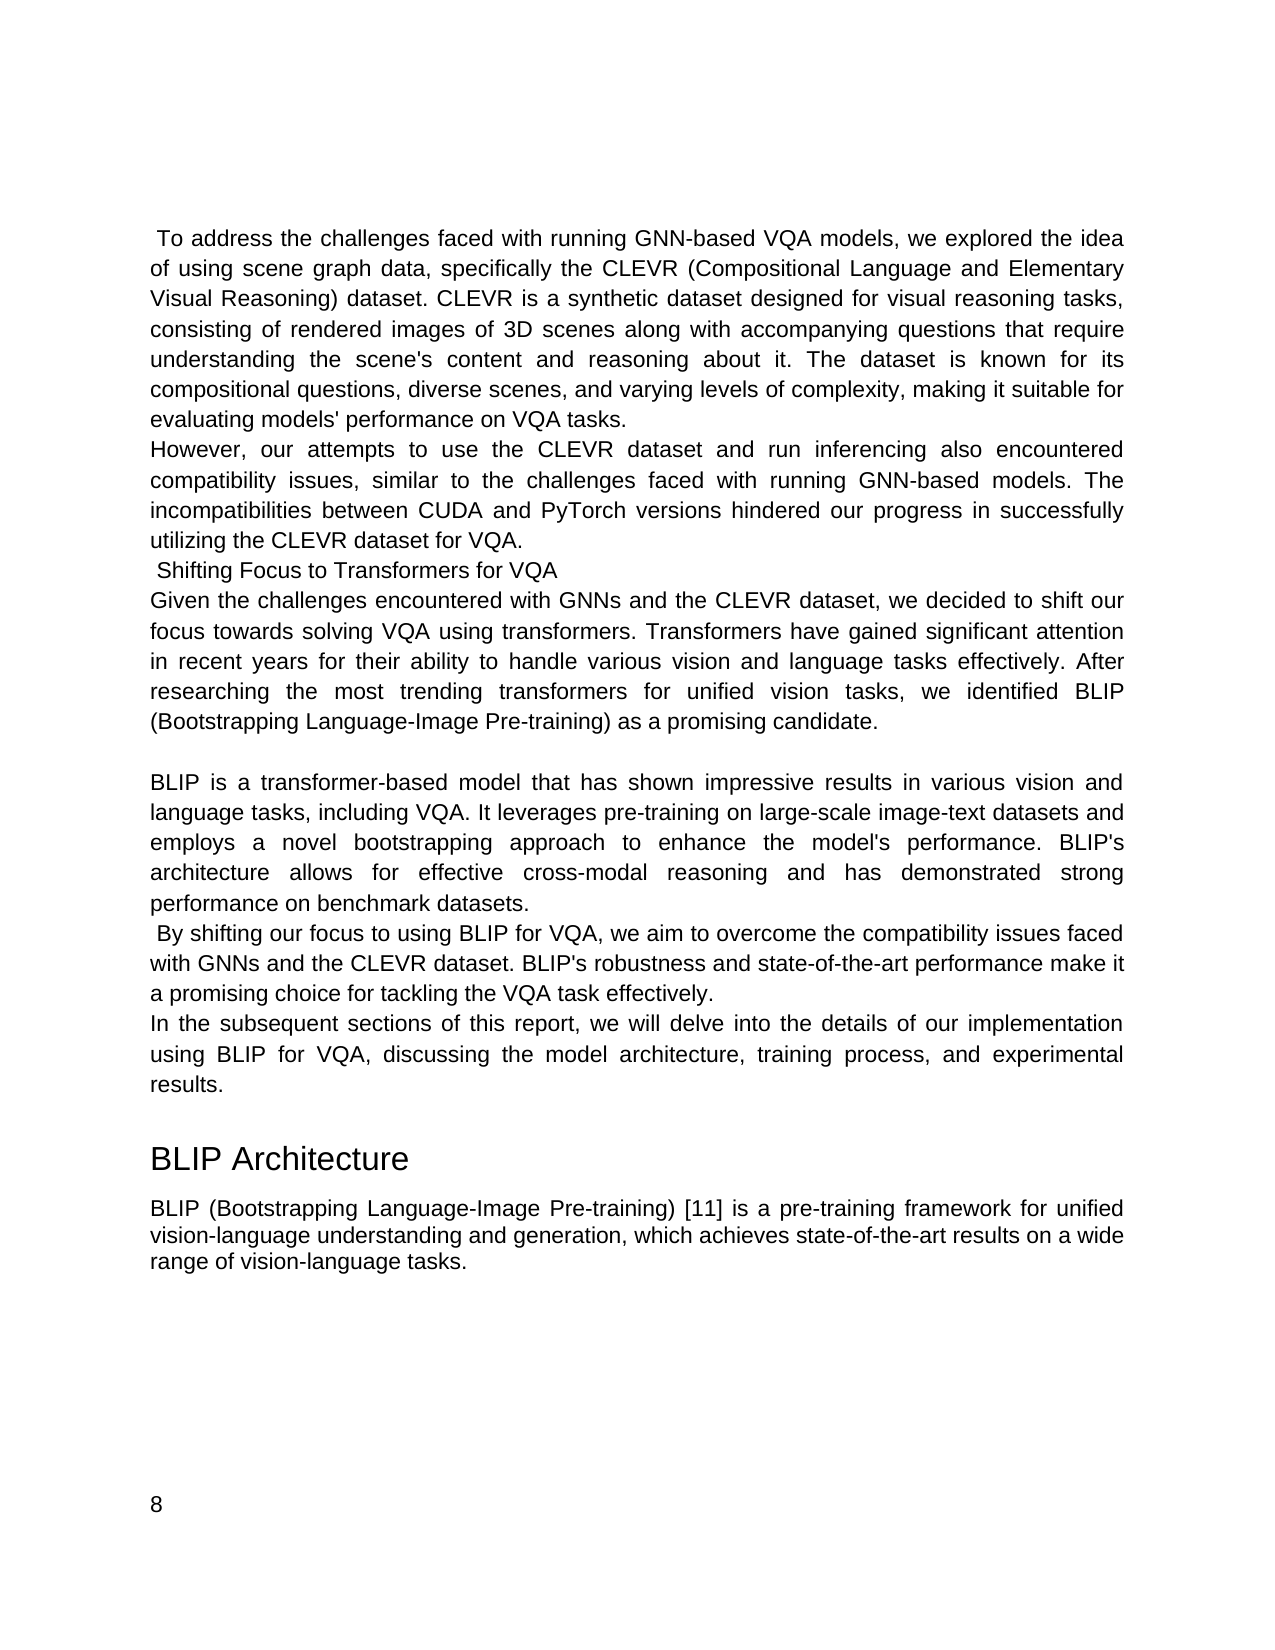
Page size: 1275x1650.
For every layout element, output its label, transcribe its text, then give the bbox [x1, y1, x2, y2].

subtitle BLIP Architecture [150, 1138, 1125, 1177]
text In the subsequent sections of this report, we will delve into the details of our implementation using BLIP for VQA, discussing the model architecture, training process, and experimental results. [150, 1010, 1125, 1097]
text To address the challenges faced with running GNN-based VQA models, we explored the idea of using scene graph data, specifically the CLEVR (Compositional Language and Elementary Visual Reasoning) dataset. CLEVR is a synthetic dataset designed for visual reasoning tasks, consisting of rendered images of 3D scenes along with accompanying questions that require understanding the scene's content and reasoning about it. The dataset is known for its compositional questions, diverse scenes, and varying levels of complexity, making it suitable for evaluating models' performance on VQA tasks. [150, 225, 1125, 433]
text Given the challenges encountered with GNNs and the CLEVR dataset, we decided to shift our focus towards solving VQA using transformers. Transformers have gained significant attention in recent years for their ability to handle various vision and language tasks effectively. After researching the most trending transformers for unified vision tasks, we identified BLIP (Bootstrapping Language-Image Pre-training) as a promising candidate. [150, 587, 1125, 735]
text By shifting our focus to using BLIP for VQA, we aim to overcome the compatibility issues faced with GNNs and the CLEVR dataset. BLIP's robustness and state-of-the-art performance make it a promising choice for tackling the VQA task effectively. [150, 920, 1125, 1007]
text BLIP (Bootstrapping Language-Image Pre-training) [11] is a pre-training framework for unified vision-language understanding and generation, which achieves state-of-the-art results on a wide range of vision-language tasks. [150, 1195, 1125, 1274]
text BLIP is a transformer-based model that has shown impressive results in various vision and language tasks, including VQA. It leverages pre-training on large-scale image-text datasets and employs a novel bootstrapping approach to enhance the model's performance. BLIP's architecture allows for effective cross-modal reasoning and has demonstrated strong performance on benchmark datasets. [150, 769, 1125, 916]
text Shifting Focus to Transformers for VQA [150, 557, 1125, 584]
text However, our attempts to use the CLEVR dataset and run inferencing also encountered compatibility issues, similar to the challenges faced with running GNN-based models. The incompatibilities between CUDA and PyTorch versions hindered our progress in successfully utilizing the CLEVR dataset for VQA. [150, 436, 1125, 553]
